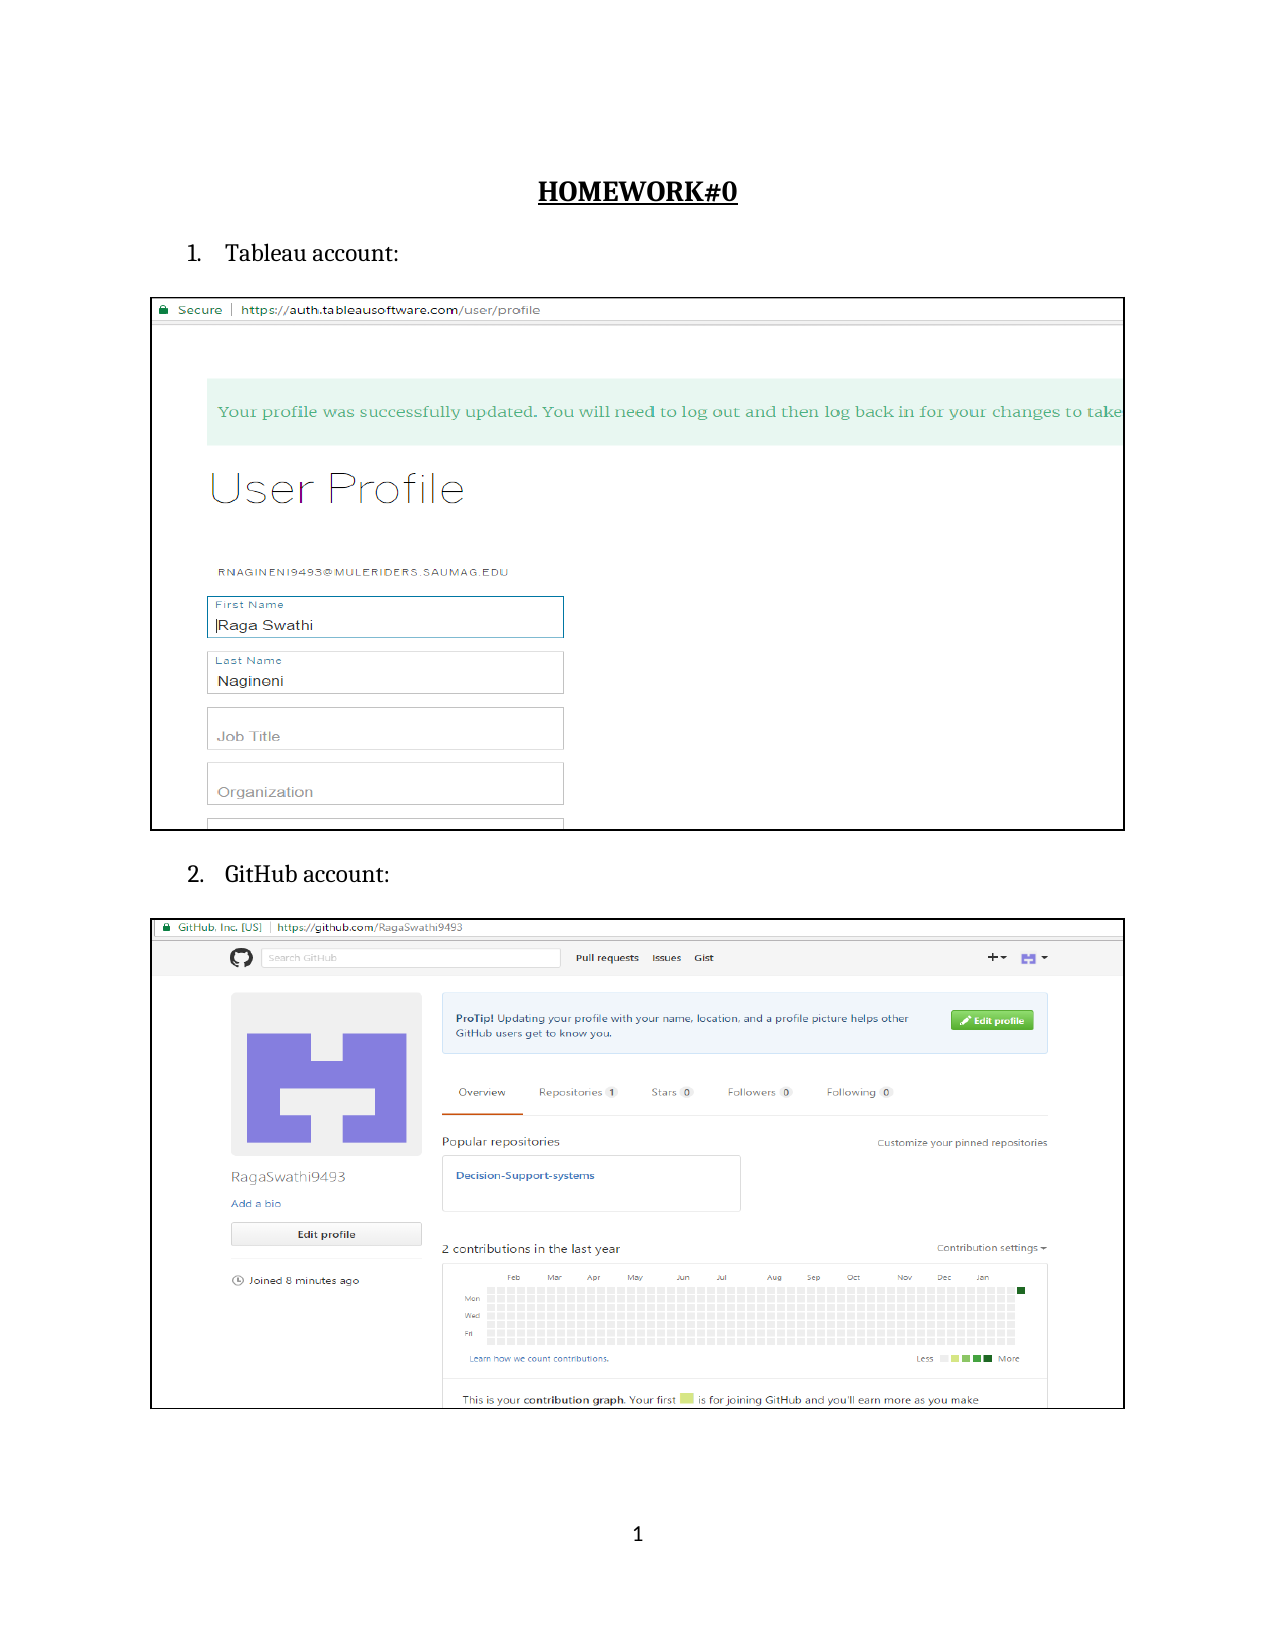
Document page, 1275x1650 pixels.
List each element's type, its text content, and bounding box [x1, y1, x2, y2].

list Tableau account: [187, 238, 1125, 267]
list GitHub account: [187, 860, 1125, 889]
text HOMEWORK#0 [150, 175, 1125, 208]
picture [152, 298, 1123, 829]
picture [152, 920, 1123, 1408]
